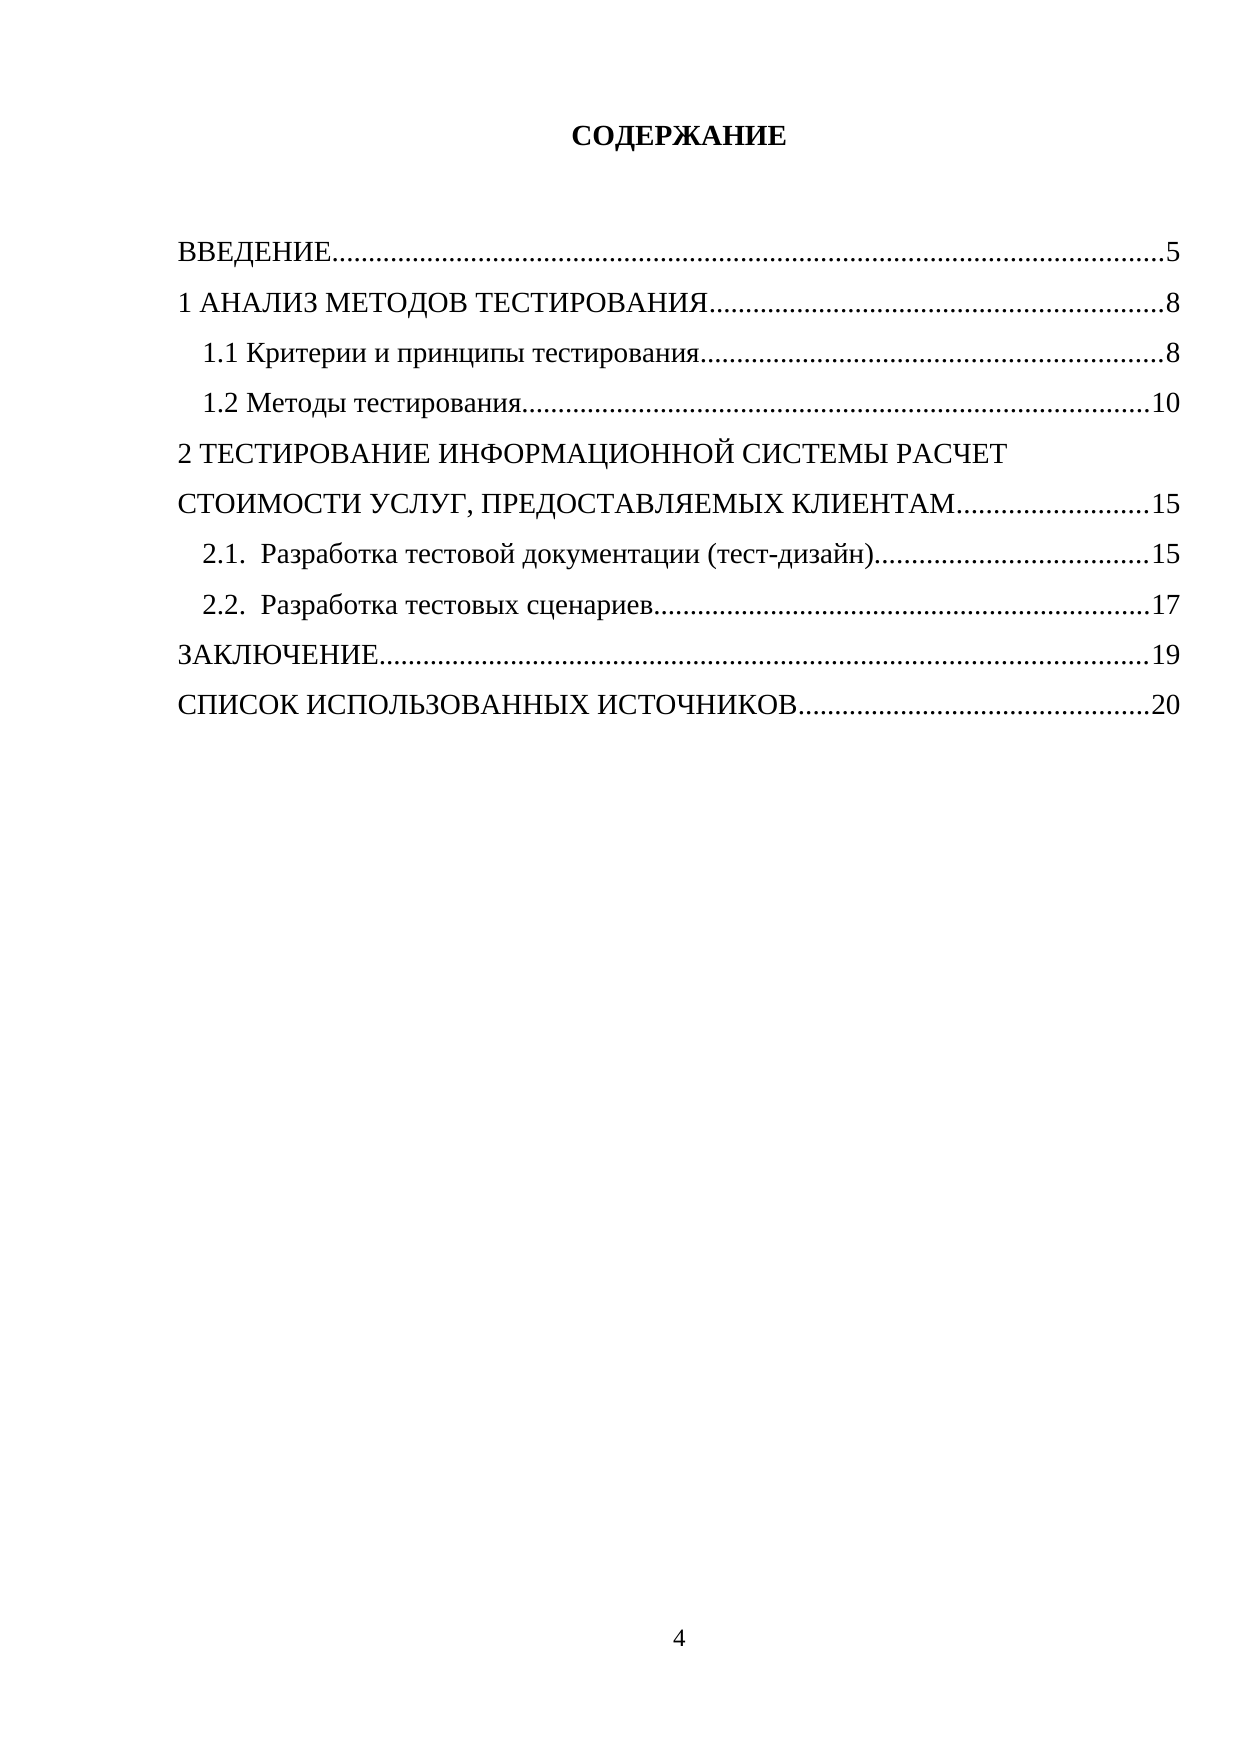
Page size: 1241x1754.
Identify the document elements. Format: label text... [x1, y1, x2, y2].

text СОДЕРЖАНИЕ [177, 118, 1181, 152]
